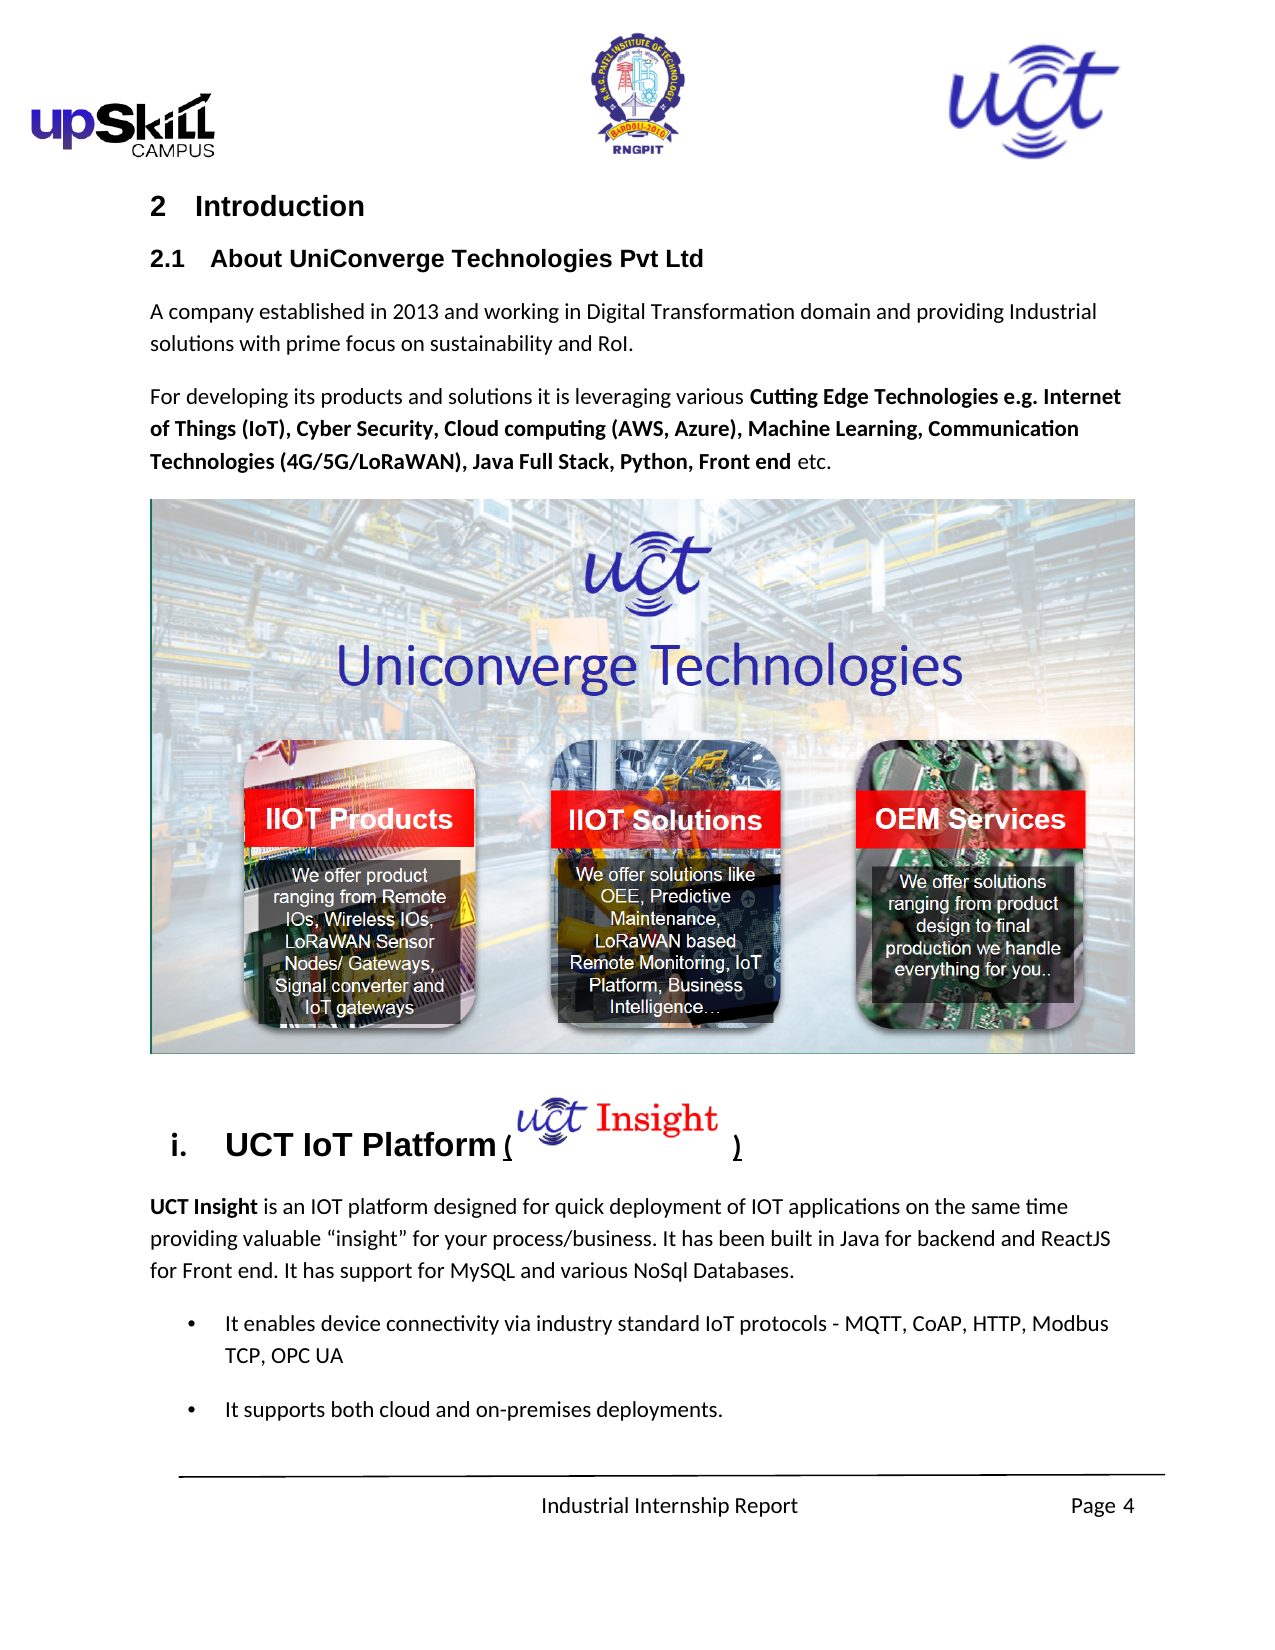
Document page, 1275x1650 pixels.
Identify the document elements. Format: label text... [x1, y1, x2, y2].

picture [150, 499, 1135, 1054]
subtitle Introduction [150, 189, 1134, 222]
list It supports both cloud and on-premises deployments. [187, 1395, 1134, 1423]
picture [0, 81, 246, 161]
text For developing its products and solutions it is leveraging various Cutting Edge Technologies e.g. Internet of Things (IoT), Cyber Security, Cloud computing (AWS, Azure), Machine Learning, Communication Technologies (4G/5G/LoRaWAN), Java Full Stack, Python, Front end etc. [150, 382, 1134, 475]
picture [571, 28, 704, 161]
text A company established in 2013 and working in Digital Transformation domain and providing Industrial solutions with prime focus on sustainability and RoI. [150, 297, 1134, 357]
picture [512, 1078, 733, 1157]
text UCT Insight is an IOT platform designed for quick deployment of IOT applications on the same time providing valuable “insight” for your process/business. It has been built in Java for backend and ReactJS for Front end. It has support for MySQL and various NoSql Databases. [150, 1192, 1134, 1284]
list It enables device connectivity via industry standard IoT protocols - MQTT, CoAP, HTTP, Modbus TCP, OPC UA [187, 1309, 1134, 1370]
subtitle About UniConverge Technologies Pvt Ltd [150, 247, 1134, 272]
picture [946, 35, 1125, 161]
list UCT IoT Platform () [187, 1078, 1134, 1165]
